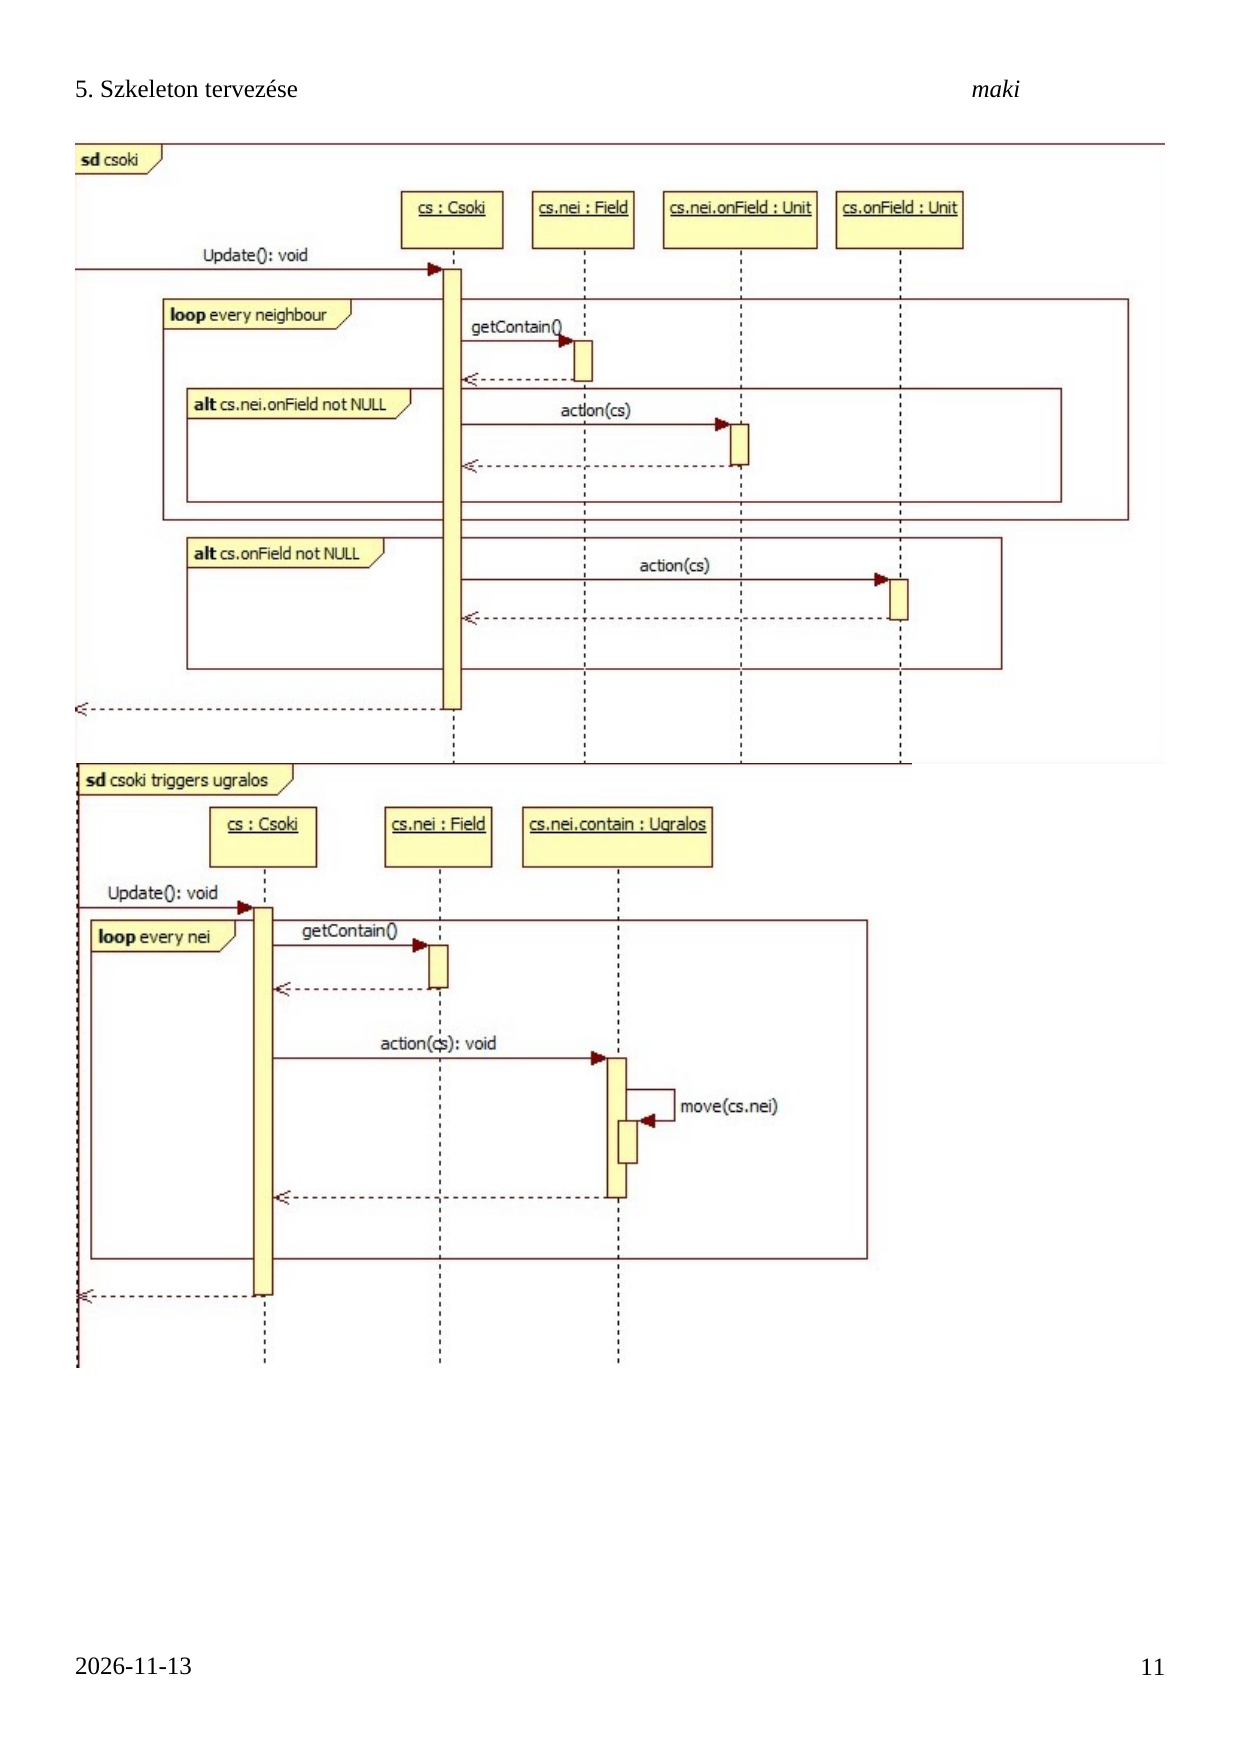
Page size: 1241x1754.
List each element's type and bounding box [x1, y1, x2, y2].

picture [75, 139, 1165, 1368]
